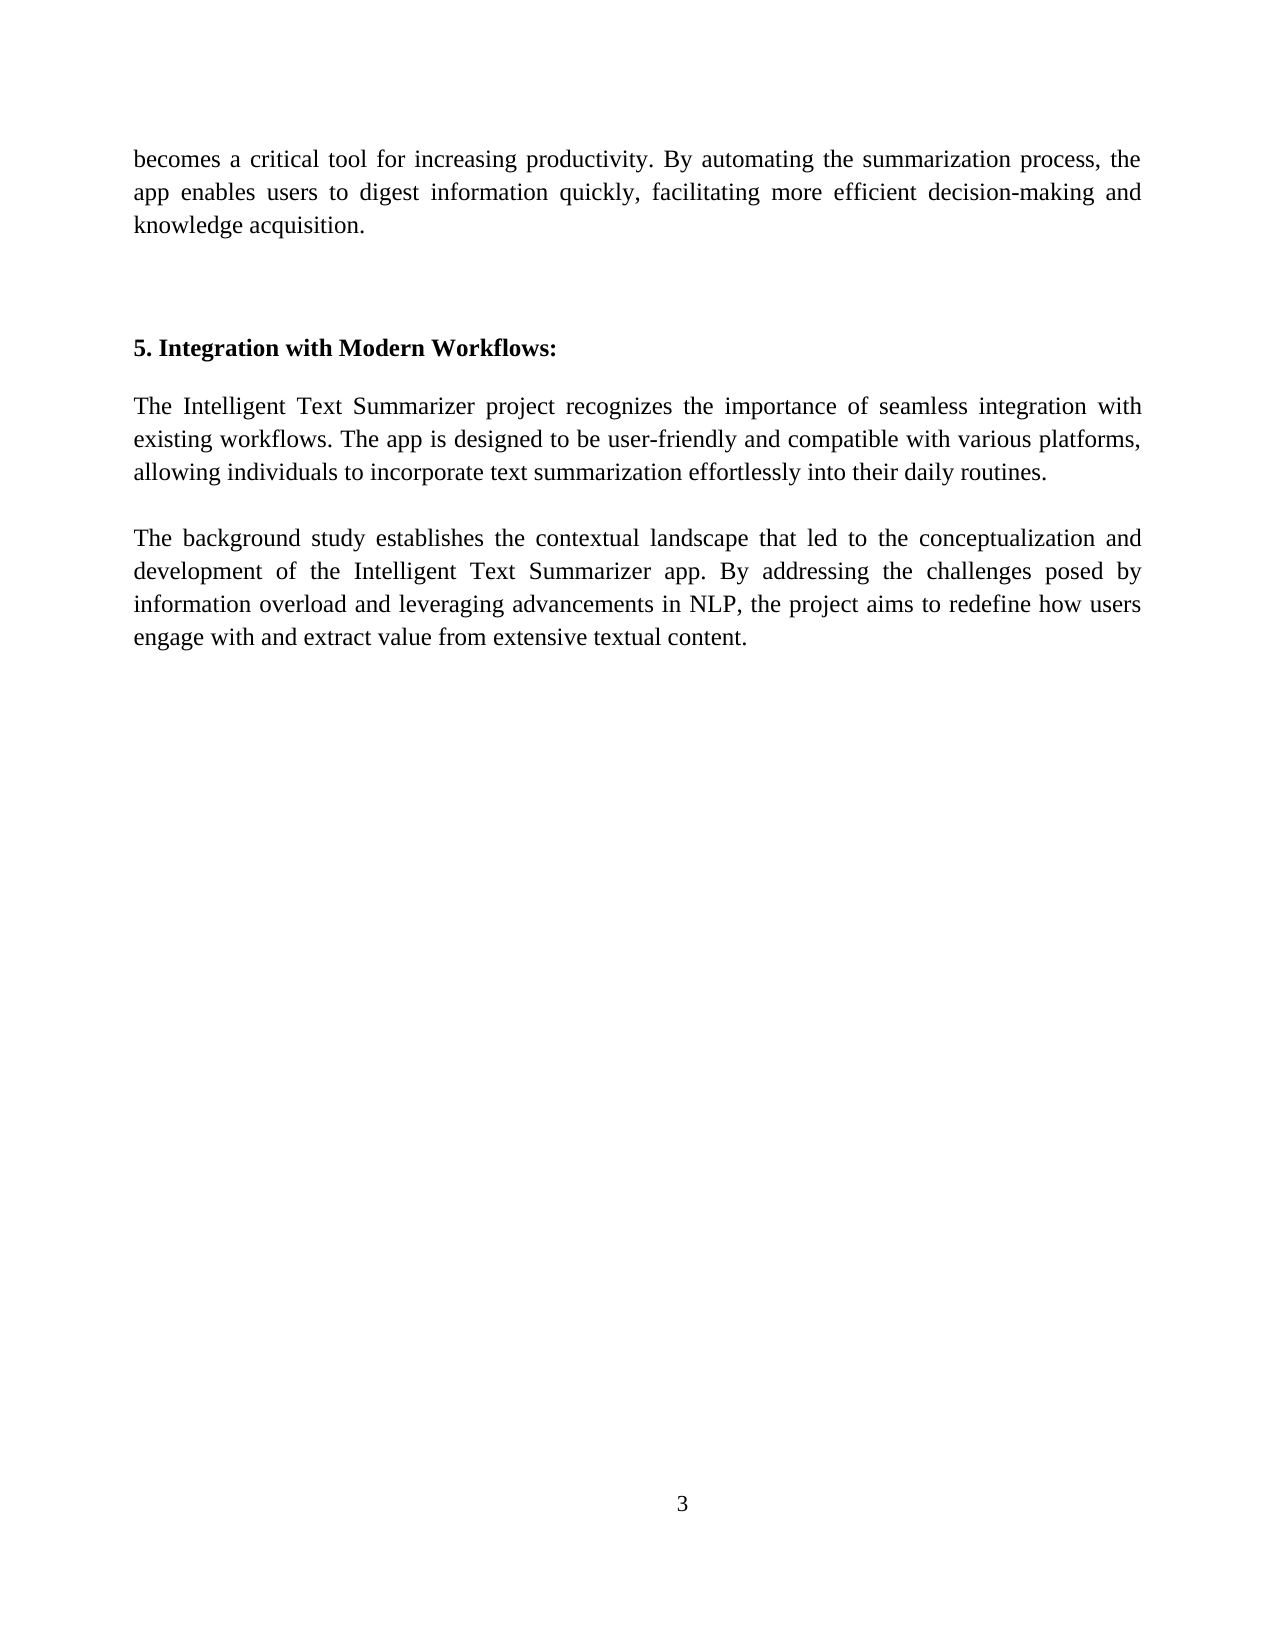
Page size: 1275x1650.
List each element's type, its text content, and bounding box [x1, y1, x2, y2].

text The background study establishes the contextual landscape that led to the conceptualization and development of the Intelligent Text Summarizer app. By addressing the challenges posed by information overload and leveraging advancements in NLP, the project aims to redefine how users engage with and extract value from extensive textual content. [133, 523, 1143, 651]
text 5. Integration with Modern Workflows: [133, 333, 1143, 362]
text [133, 144, 1143, 238]
text The Intelligent Text Summarizer project recognizes the importance of seamless integration with existing workflows. The app is designed to be user-friendly and compatible with various platforms, allowing individuals to incorporate text summarization effortlessly into their daily routines. [133, 391, 1143, 486]
